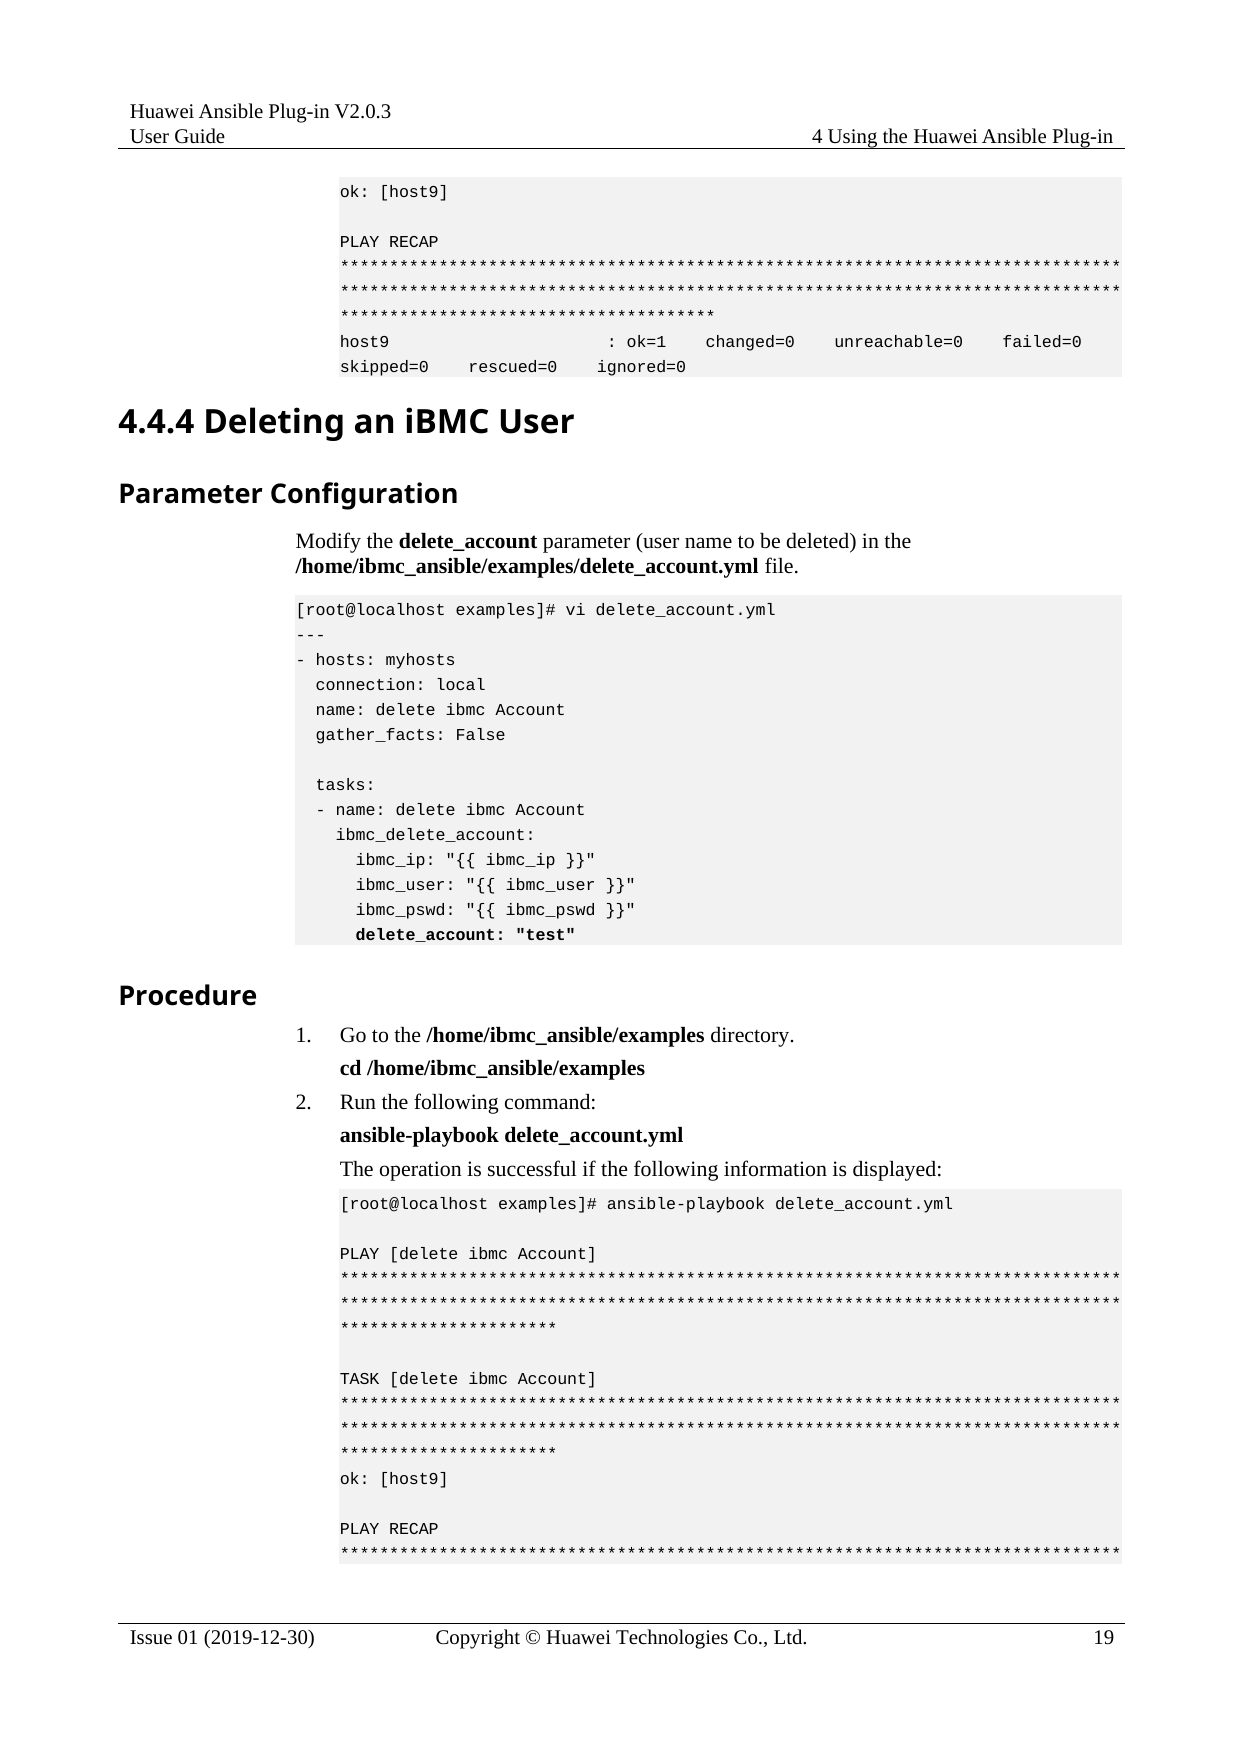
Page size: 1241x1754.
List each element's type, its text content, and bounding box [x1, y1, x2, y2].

list Run the following command: [295, 1089, 1122, 1114]
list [339, 177, 1122, 377]
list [339, 1189, 1122, 1564]
list The operation is successful if the following information is displayed: [339, 1156, 1122, 1181]
text Parameter Configuration [118, 475, 1122, 512]
text [root@localhost examples]# vi delete_account.yml --- - hosts: myhosts connection: local name: delete ibmc Account gather_facts: False tasks: - name: delete ibmc Account ibmc_delete_account: ibmc_ip: "{{ ibmc_ip }}" ibmc_user: "{{ ibmc_user }}" ibmc_pswd: "{{ ibmc_pswd }}" delete_account: "test" [295, 595, 1122, 945]
list cd /home/ibmc_ansible/examples [339, 1055, 1122, 1081]
list Go to the /home/ibmc_ansible/examples directory. [295, 1022, 1122, 1047]
list ansible-playbook delete_account.yml [339, 1122, 1122, 1148]
text Modify the delete_account parameter (user name to be deleted) in the /home/ibmc_ansible/examples/delete_account.yml file. [295, 528, 1122, 579]
subtitle Deleting an iBMC User [118, 398, 1122, 443]
text Procedure [118, 977, 1122, 1013]
